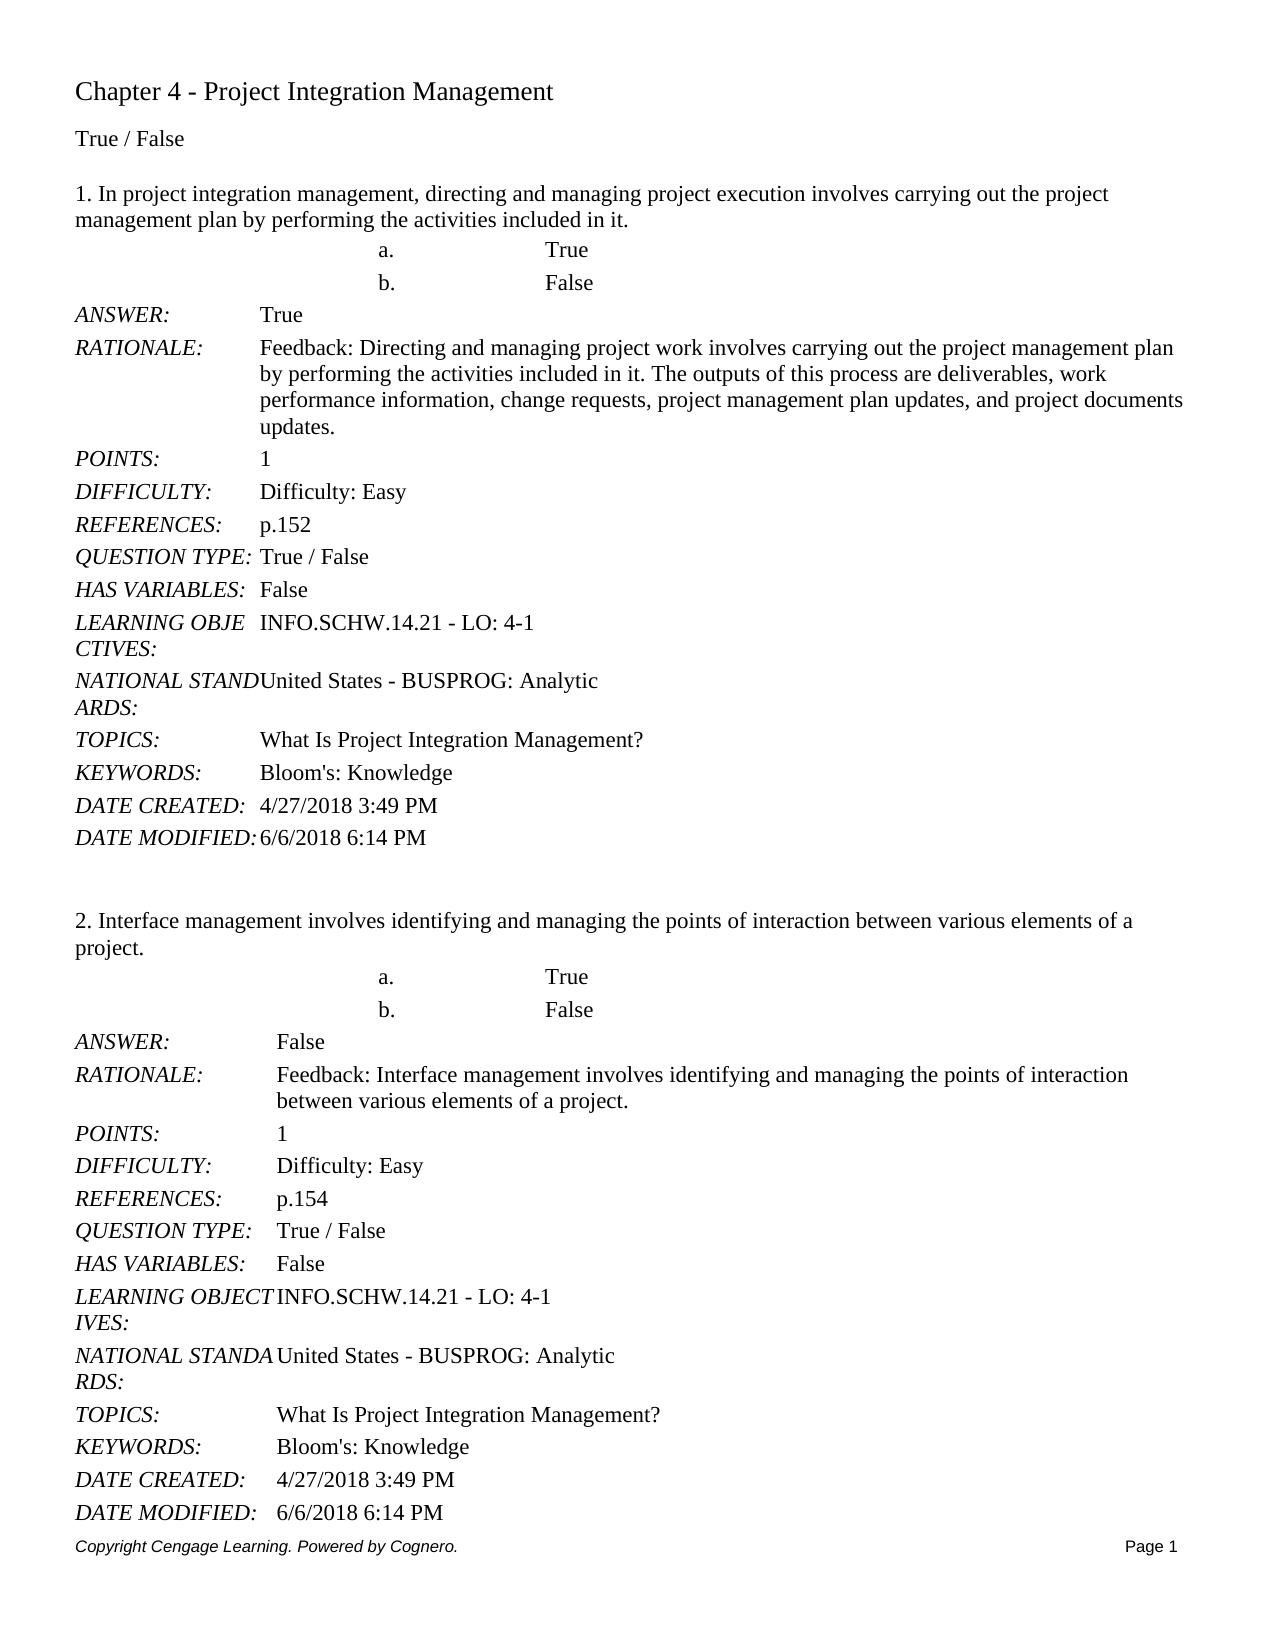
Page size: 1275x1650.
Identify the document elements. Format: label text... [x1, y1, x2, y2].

table_header 1. In project integration management, directing and managing project execution involves carrying out the project management plan by performing the activities included in it. [75, 180, 1200, 880]
table_header True / False [75, 125, 1200, 152]
table_header 2. Interface management involves identifying and managing the points of interaction between various elements of a project. [75, 907, 1200, 1528]
